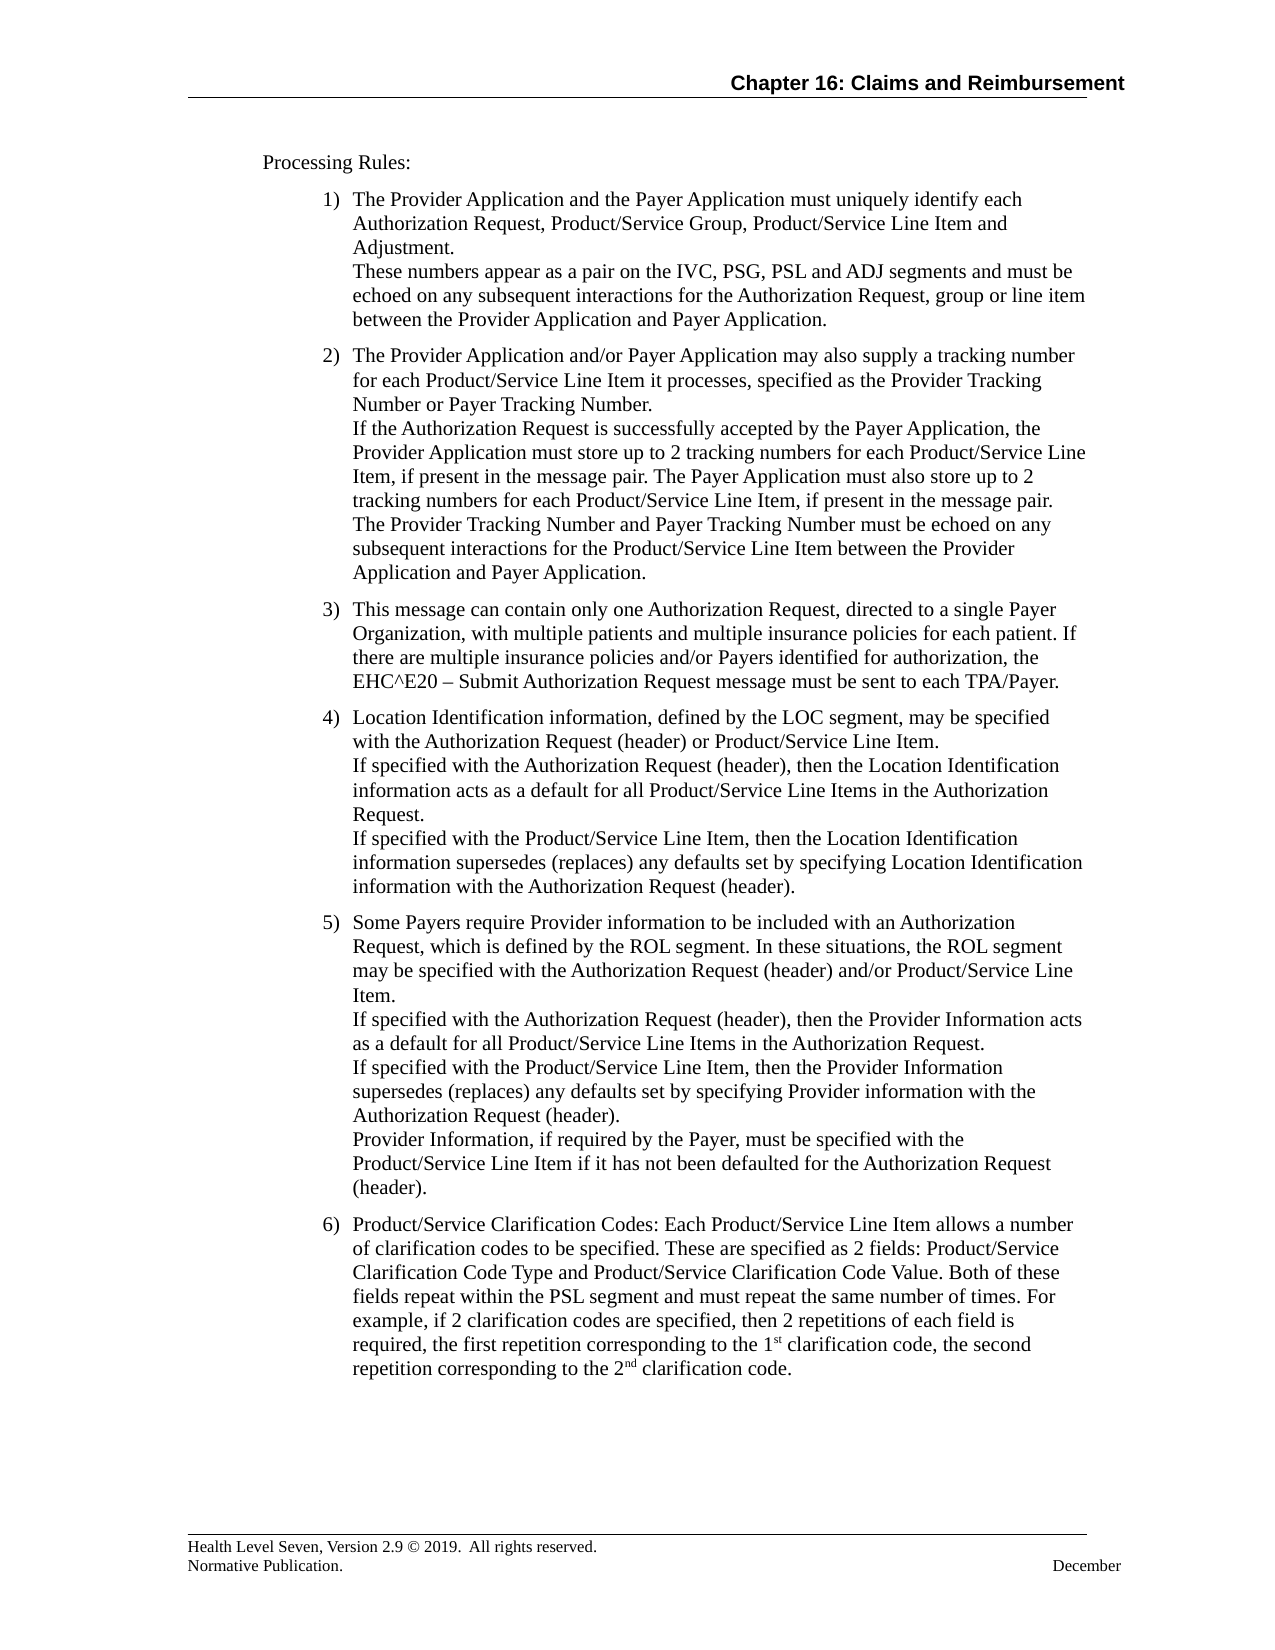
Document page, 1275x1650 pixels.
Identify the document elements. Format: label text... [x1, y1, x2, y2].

list Product/Service Clarification Codes: Each Product/Service Line Item allows a number of clarification codes to be specified. These are specified as 2 fields: Product/Service Clarification Code Type and Product/Service Clarification Code Value. Both of these fields repeat within the PSL segment and must repeat the same number of times. For example, if 2 clarification codes are specified, then 2 repetitions of each field is required, the first repetition corresponding to the 1st clarification code, the second repetition corresponding to the 2nd clarification code. [322, 1212, 1087, 1380]
text Processing Rules: [262, 150, 1087, 174]
list Location Identification information, defined by the LOC segment, may be specified with the Authorization Request (header) or Product/Service Line Item. If specified with the Authorization Request (header), then the Location Identification information acts as a default for all Product/Service Line Items in the Authorization Request. If specified with the Product/Service Line Item, then the Location Identification information supersedes (replaces) any defaults set by specifying Location Identification information with the Authorization Request (header). [322, 705, 1087, 898]
list Some Payers require Provider information to be included with an Authorization Request, which is defined by the ROL segment. In these situations, the ROL segment may be specified with the Authorization Request (header) and/or Product/Service Line Item. If specified with the Authorization Request (header), then the Provider Information acts as a default for all Product/Service Line Items in the Authorization Request. If specified with the Product/Service Line Item, then the Provider Information supersedes (replaces) any defaults set by specifying Provider information with the Authorization Request (header). Provider Information, if required by the Payer, must be specified with the Product/Service Line Item if it has not been defaulted for the Authorization Request (header). [322, 910, 1087, 1199]
list This message can contain only one Authorization Request, directed to a single Payer Organization, with multiple patients and multiple insurance policies for each patient. If there are multiple insurance policies and/or Payers identified for authorization, the EHC^E20 – Submit Authorization Request message must be sent to each TPA/Payer. [322, 597, 1087, 693]
list The Provider Application and the Payer Application must uniquely identify each Authorization Request, Product/Service Group, Product/Service Line Item and Adjustment. These numbers appear as a pair on the IVC, PSG, PSL and ADJ segments and must be echoed on any subsequent interactions for the Authorization Request, group or line item between the Provider Application and Payer Application. [322, 187, 1087, 331]
list The Provider Application and/or Payer Application may also supply a tracking number for each Product/Service Line Item it processes, specified as the Provider Tracking Number or Payer Tracking Number. If the Authorization Request is successfully accepted by the Payer Application, the Provider Application must store up to 2 tracking numbers for each Product/Service Line Item, if present in the message pair. The Payer Application must also store up to 2 tracking numbers for each Product/Service Line Item, if present in the message pair. The Provider Tracking Number and Payer Tracking Number must be echoed on any subsequent interactions for the Product/Service Line Item between the Provider Application and Payer Application. [322, 343, 1087, 584]
